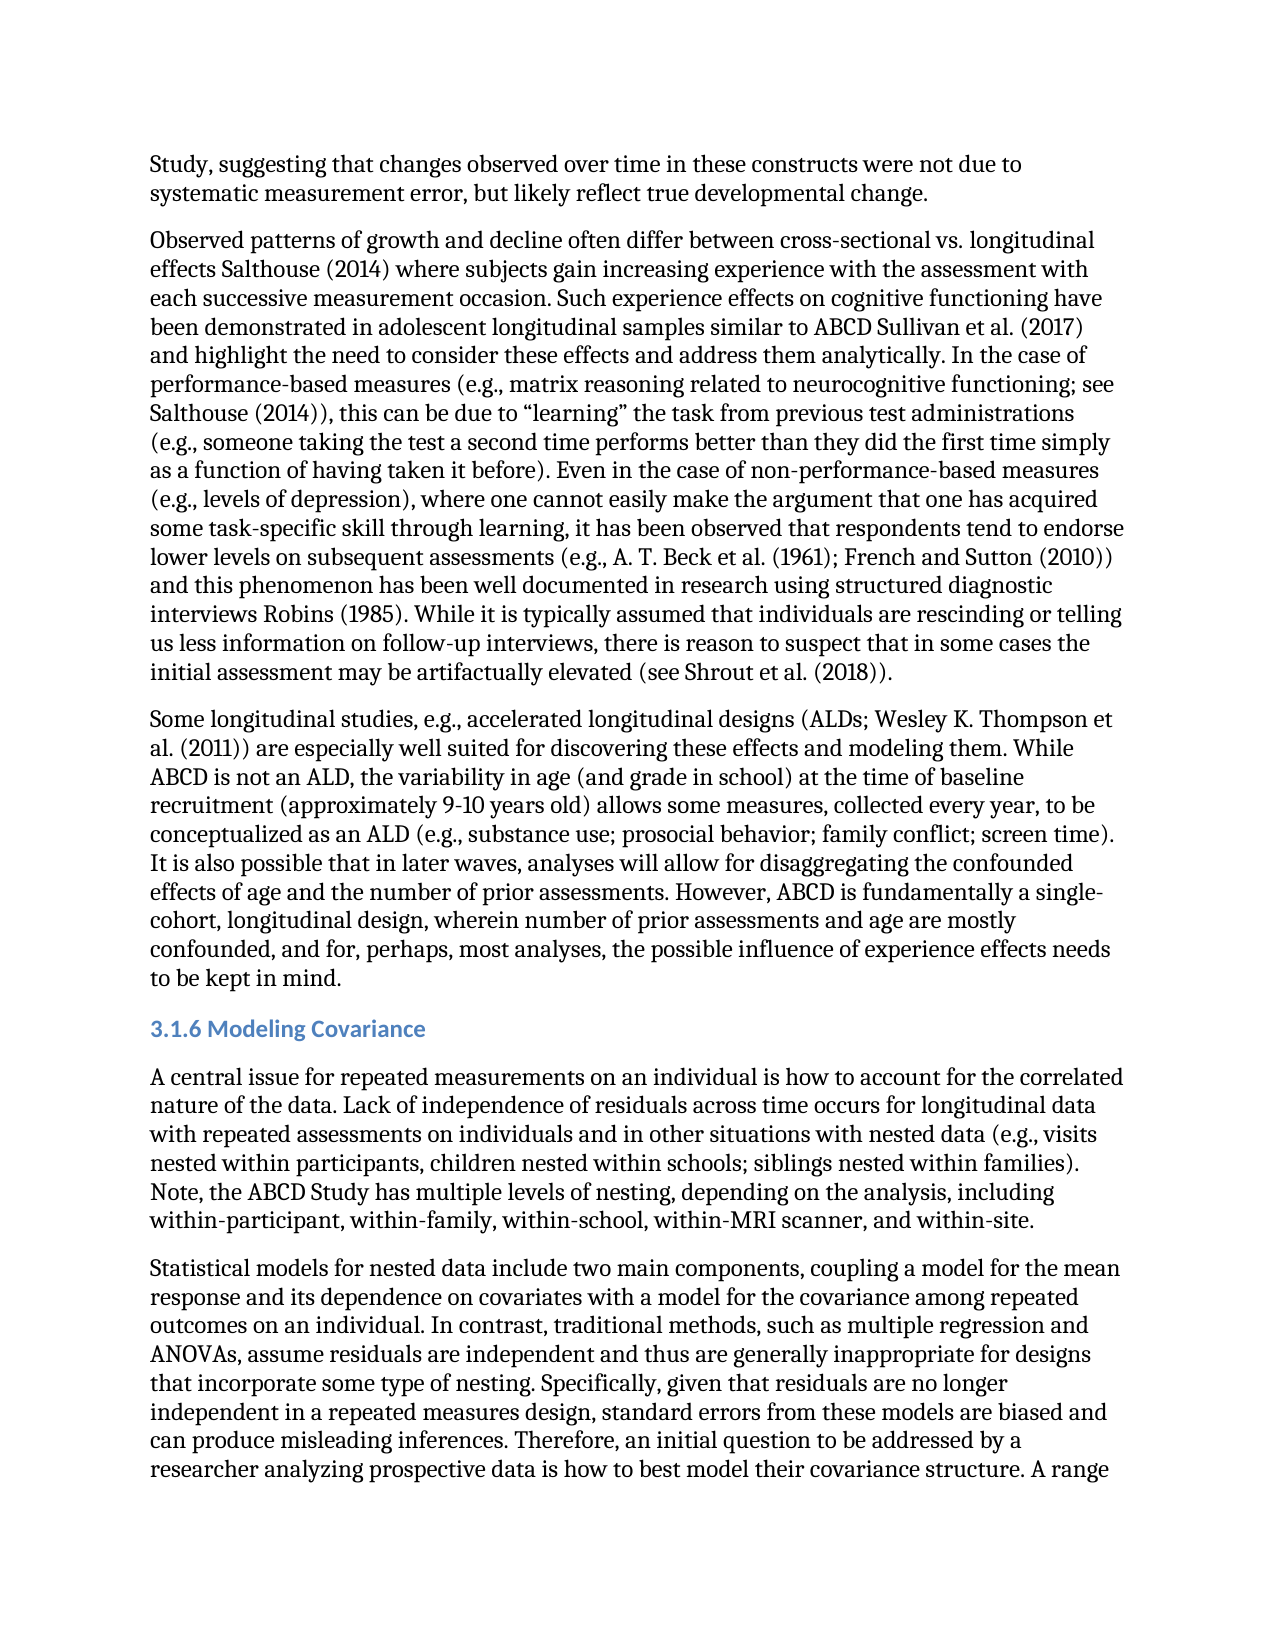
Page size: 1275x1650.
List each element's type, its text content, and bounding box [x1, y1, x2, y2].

text A central issue for repeated measurements on an individual is how to account for the correlated nature of the data. Lack of independence of residuals across time occurs for longitudinal data with repeated assessments on individuals and in other situations with nested data (e.g., visits nested within participants, children nested within schools; siblings nested within families). Note, the ABCD Study has multiple levels of nesting, depending on the analysis, including within-participant, within-family, within-school, within-MRI scanner, and within-site. [150, 1063, 1125, 1235]
subtitle 3.1.6 Modeling Covariance [150, 1013, 1125, 1044]
text Some longitudinal studies, e.g., accelerated longitudinal designs (ALDs; Wesley K. Thompson et al. (2011)) are especially well suited for discovering these effects and modeling them. While ABCD is not an ALD, the variability in age (and grade in school) at the time of baseline recruitment (approximately 9-10 years old) allows some measures, collected every year, to be conceptualized as an ALD (e.g., substance use; prosocial behavior; family conflict; screen time). It is also possible that in later waves, analyses will allow for disaggregating the confounded effects of age and the number of prior assessments. However, ABCD is fundamentally a single-cohort, longitudinal design, wherein number of prior assessments and age are mostly confounded, and for, perhaps, most analyses, the possible influence of experience effects needs to be kept in mind. [150, 705, 1125, 992]
